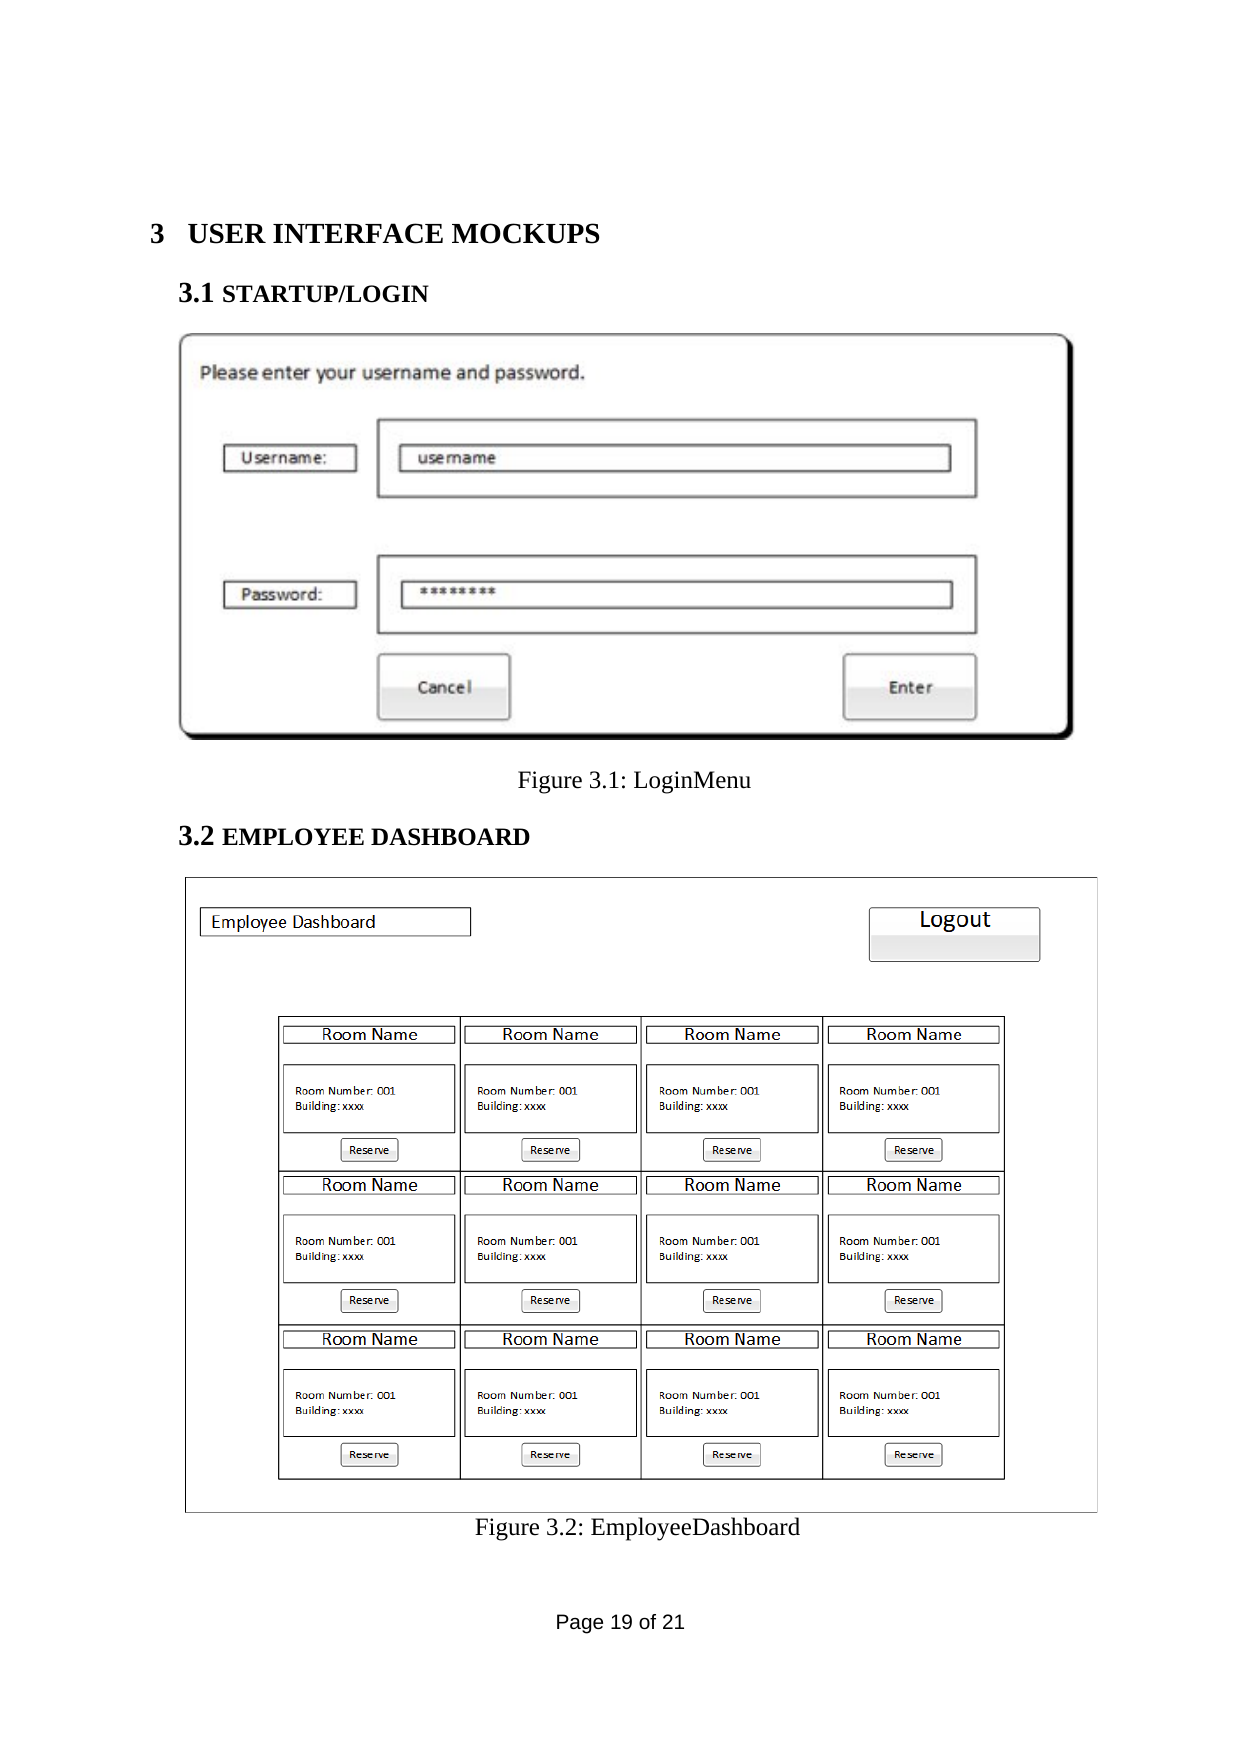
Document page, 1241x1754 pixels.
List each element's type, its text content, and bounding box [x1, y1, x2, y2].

picture [184, 877, 1098, 1513]
text Figure 3.1: LoginMenu [150, 765, 1090, 793]
subtitle STARTUP/LOGIN [178, 275, 1090, 308]
subtitle EMPLOYEE DASHBOARD [178, 818, 1090, 852]
text Figure 3.2: EmployeeDashboard [184, 1513, 1090, 1541]
picture [178, 333, 1075, 740]
subtitle USER INTERFACE MOCKUPS [150, 216, 1090, 250]
